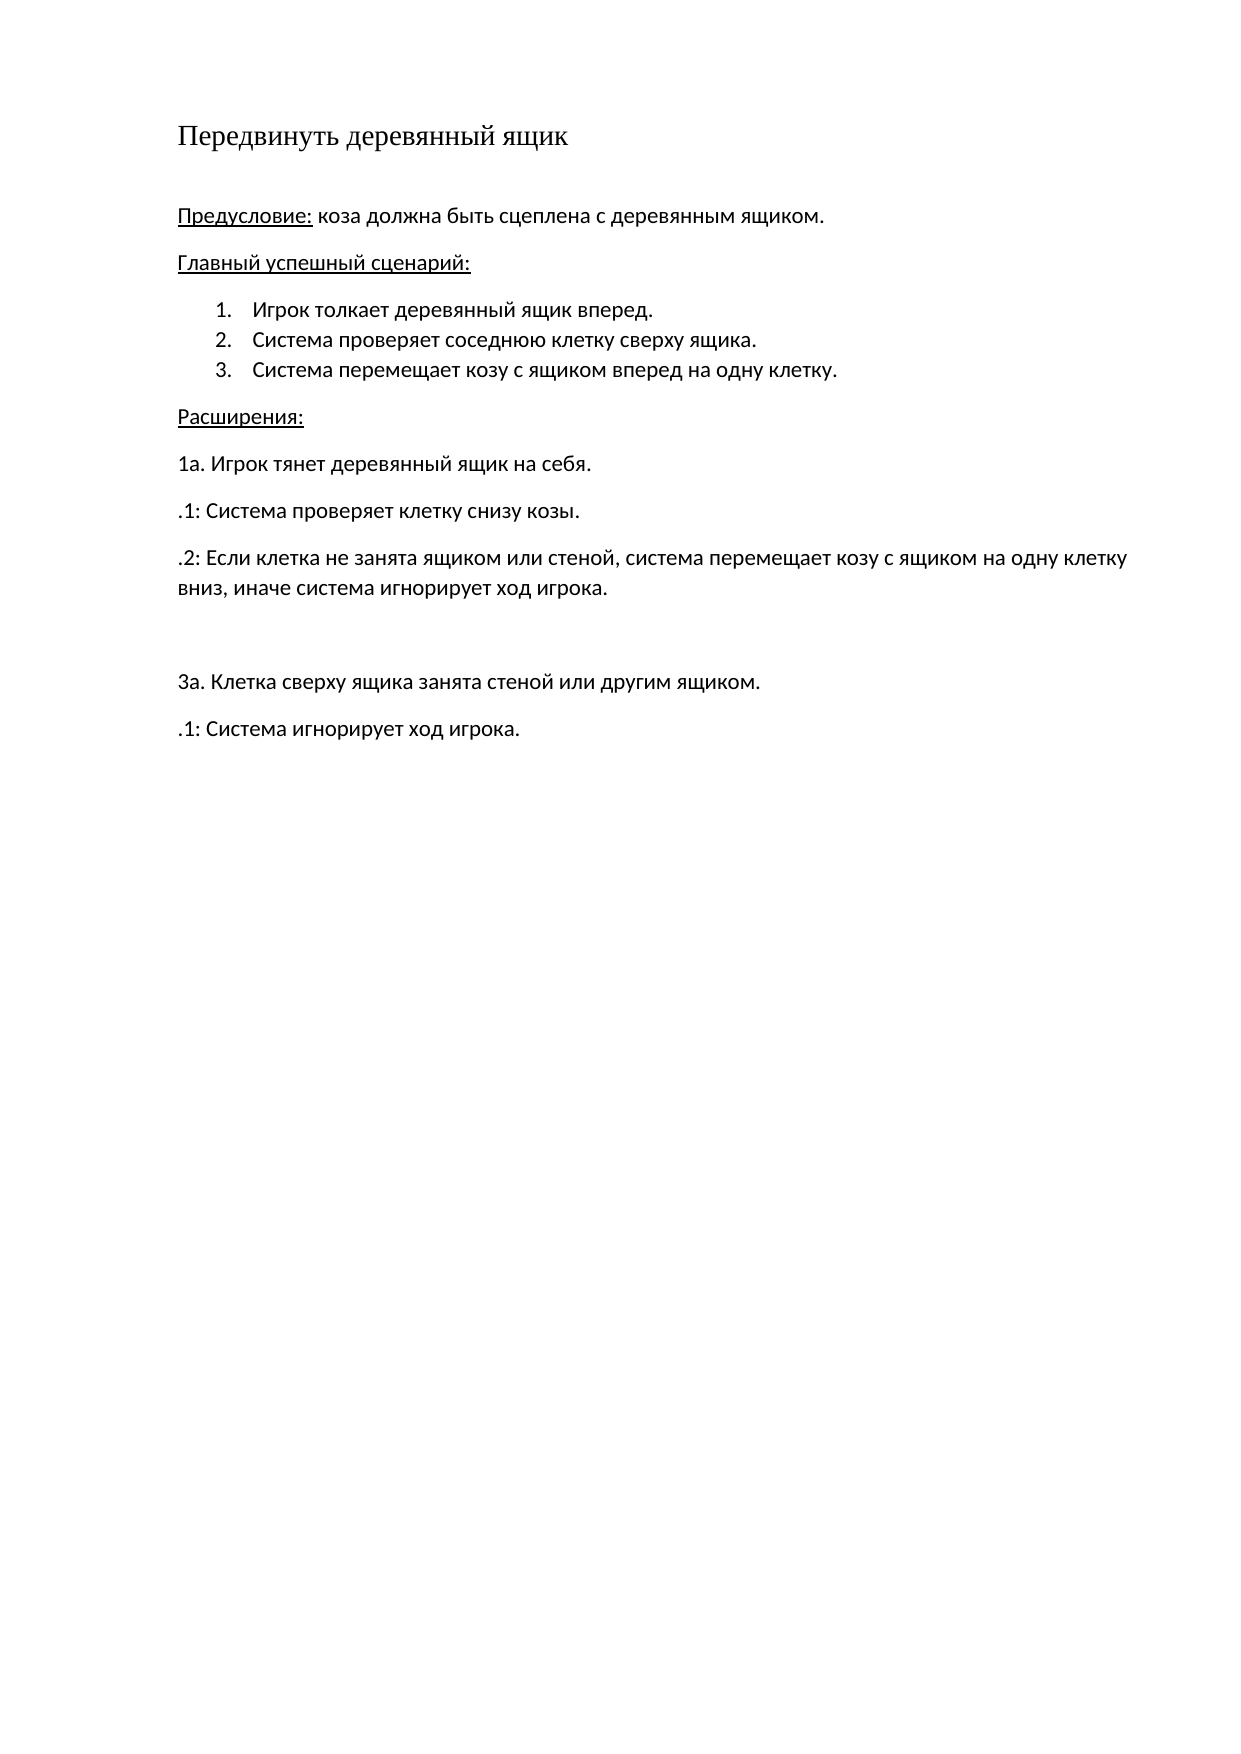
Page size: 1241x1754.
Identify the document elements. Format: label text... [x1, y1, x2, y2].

text Предусловие: коза должна быть сцеплена с деревянным ящиком. [177, 201, 1152, 229]
text Главный успешный сценарий: [177, 248, 1152, 276]
list Система перемещает козу с ящиком вперед на одну клетку. [215, 355, 1152, 383]
text .2: Если клетка не занята ящиком или стеной, система перемещает козу с ящиком на одну клетку вниз, иначе система игнорирует ход игрока. [177, 543, 1152, 601]
text .1: Система игнорирует ход игрока. [177, 714, 1152, 742]
text Расширения: [177, 402, 1152, 430]
text 3а. Клетка сверху ящика занята стеной или другим ящиком. [177, 667, 1152, 695]
list Игрок толкает деревянный ящик вперед. [215, 295, 1152, 323]
list Система проверяет соседнюю клетку сверху ящика. [215, 325, 1152, 353]
text Передвинуть деревянный ящик [177, 118, 1152, 152]
text .1: Система проверяет клетку снизу козы. [177, 496, 1152, 524]
text 1а. Игрок тянет деревянный ящик на себя. [177, 449, 1152, 477]
